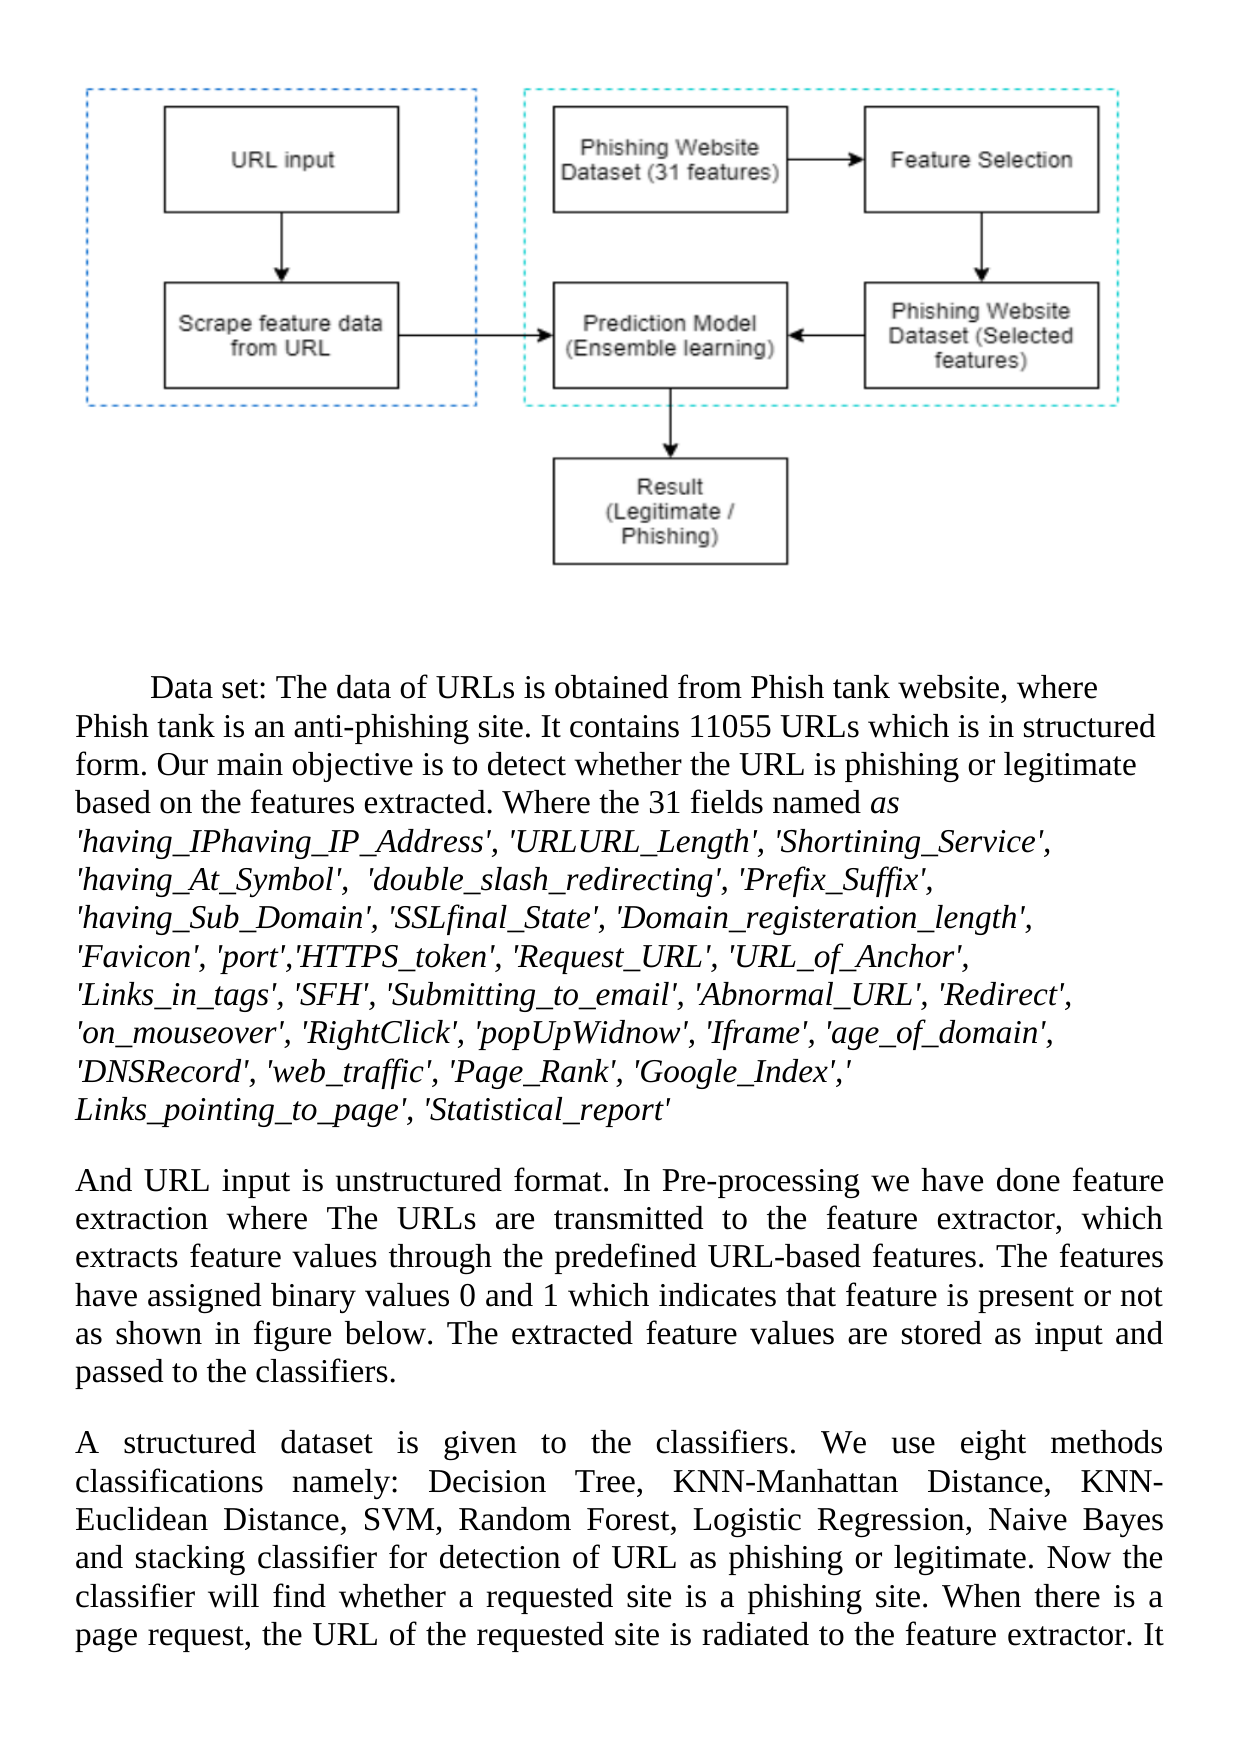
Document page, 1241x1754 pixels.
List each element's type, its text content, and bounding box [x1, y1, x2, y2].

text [75, 1422, 1165, 1652]
picture [75, 75, 1135, 583]
text Data set: The data of URLs is obtained from Phish tank website, where Phish tank is an anti-phishing site. It contains 11055 URLs which is in structured form. Our main objective is to detect whether the URL is phishing or legitimate based on the features extracted. Where the 31 fields named as 'having_IPhaving_IP_Address', 'URLURL_Length', 'Shortining_Service', 'having_At_Symbol', 'double_slash_redirecting', 'Prefix_Suffix', 'having_Sub_Domain', 'SSLfinal_State', 'Domain_registeration_length', 'Favicon', 'port','HTTPS_token', 'Request_URL', 'URL_of_Anchor', 'Links_in_tags', 'SFH', 'Submitting_to_email', 'Abnormal_URL', 'Redirect', 'on_mouseover', 'RightClick', 'popUpWidnow', 'Iframe', 'age_of_domain', 'DNSRecord', 'web_traffic', 'Page_Rank', 'Google_Index',' Links_pointing_to_page', 'Statistical_report' [75, 667, 1165, 1127]
text And URL input is unstructured format. In Pre-processing we have done feature extraction where The URLs are transmitted to the feature extractor, which extracts feature values through the predefined URL-based features. The features have assigned binary values 0 and 1 which indicates that feature is present or not as shown in figure below. The extracted feature values are stored as input and passed to the classifiers. [75, 1160, 1165, 1390]
